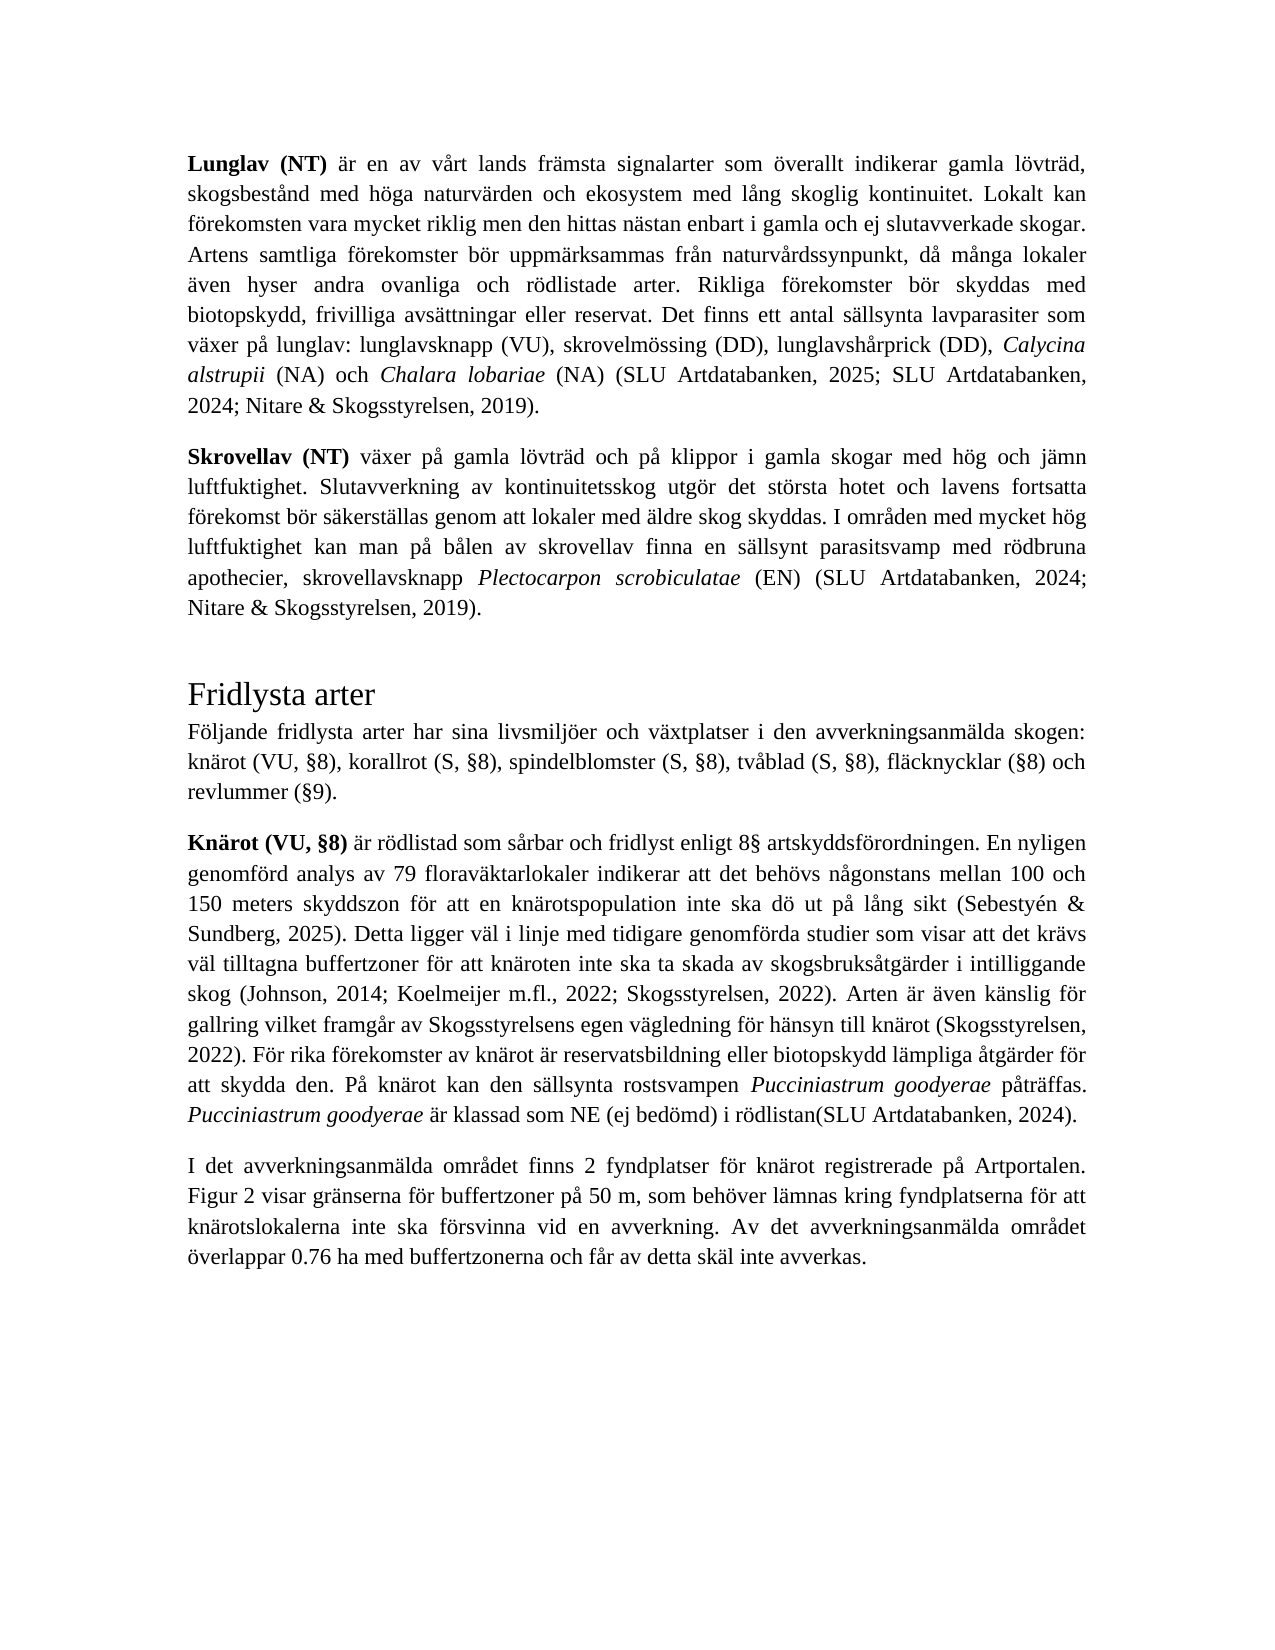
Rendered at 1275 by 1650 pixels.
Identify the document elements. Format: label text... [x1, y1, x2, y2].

subtitle Fridlysta arter [187, 674, 1087, 712]
text Knärot (VU, §8) är rödlistad som sårbar och fridlyst enligt 8§ artskyddsförordningen. En nyligen genomförd analys av 79 floraväktarlokaler indikerar att det behövs någonstans mellan 100 och 150 meters skyddszon för att en knärotspopulation inte ska dö ut på lång sikt (Sebestyén & Sundberg, 2025). Detta ligger väl i linje med tidigare genomförda studier som visar att det krävs väl tilltagna buffertzoner för att knäroten inte ska ta skada av skogsbruksåtgärder i intilliggande skog (Johnson, 2014; Koelmeijer m.fl., 2022; Skogsstyrelsen, 2022). Arten är även känslig för gallring vilket framgår av Skogsstyrelsens egen vägledning för hänsyn till knärot (Skogsstyrelsen, 2022). För rika förekomster av knärot är reservatsbildning eller biotopskydd lämpliga åtgärder för att skydda den. På knärot kan den sällsynta rostsvampen Pucciniastrum goodyerae påträffas. Pucciniastrum goodyerae är klassad som NE (ej bedömd) i rödlistan(SLU Artdatabanken, 2024). [187, 829, 1087, 1128]
text I det avverkningsanmälda området finns 2 fyndplatser för knärot registrerade på Artportalen. Figur 2 visar gränserna för buffertzoner på 50 m, som behöver lämnas kring fyndplatserna för att knärotslokalerna inte ska försvinna vid en avverkning. Av det avverkningsanmälda området överlappar 0.76 ha med buffertzonerna och får av detta skäl inte avverkas. [187, 1152, 1087, 1269]
text Lunglav (NT) är en av vårt lands främsta signalarter som överallt indikerar gamla lövträd, skogsbestånd med höga naturvärden och ekosystem med lång skoglig kontinuitet. Lokalt kan förekomsten vara mycket riklig men den hittas nästan enbart i gamla och ej slutavverkade skogar. Artens samtliga förekomster bör uppmärksammas från naturvårdssynpunkt, då många lokaler även hyser andra ovanliga och rödlistade arter. Rikliga förekomster bör skyddas med biotopskydd, frivilliga avsättningar eller reservat. Det finns ett antal sällsynta lavparasiter som växer på lunglav: lunglavsknapp (VU), skrovelmössing (DD), lunglavshårprick (DD), Calycina alstrupii (NA) och Chalara lobariae (NA) (SLU Artdatabanken, 2025; SLU Artdatabanken, 2024; Nitare & Skogsstyrelsen, 2019). [187, 150, 1087, 418]
text Följande fridlysta arter har sina livsmiljöer och växtplatser i den avverkningsanmälda skogen: knärot (VU, §8), korallrot (S, §8), spindelblomster (S, §8), tvåblad (S, §8), fläcknycklar (§8) och revlummer (§9). [187, 718, 1087, 805]
text Skrovellav (NT) växer på gamla lövträd och på klippor i gamla skogar med hög och jämn luftfuktighet. Slutavverkning av kontinuitetsskog utgör det största hotet och lavens fortsatta förekomst bör säkerställas genom att lokaler med äldre skog skyddas. I områden med mycket hög luftfuktighet kan man på bålen av skrovellav finna en sällsynt parasitsvamp med rödbruna apothecier, skrovellavsknapp Plectocarpon scrobiculatae (EN) (SLU Artdatabanken, 2024; Nitare & Skogsstyrelsen, 2019). [187, 443, 1087, 620]
